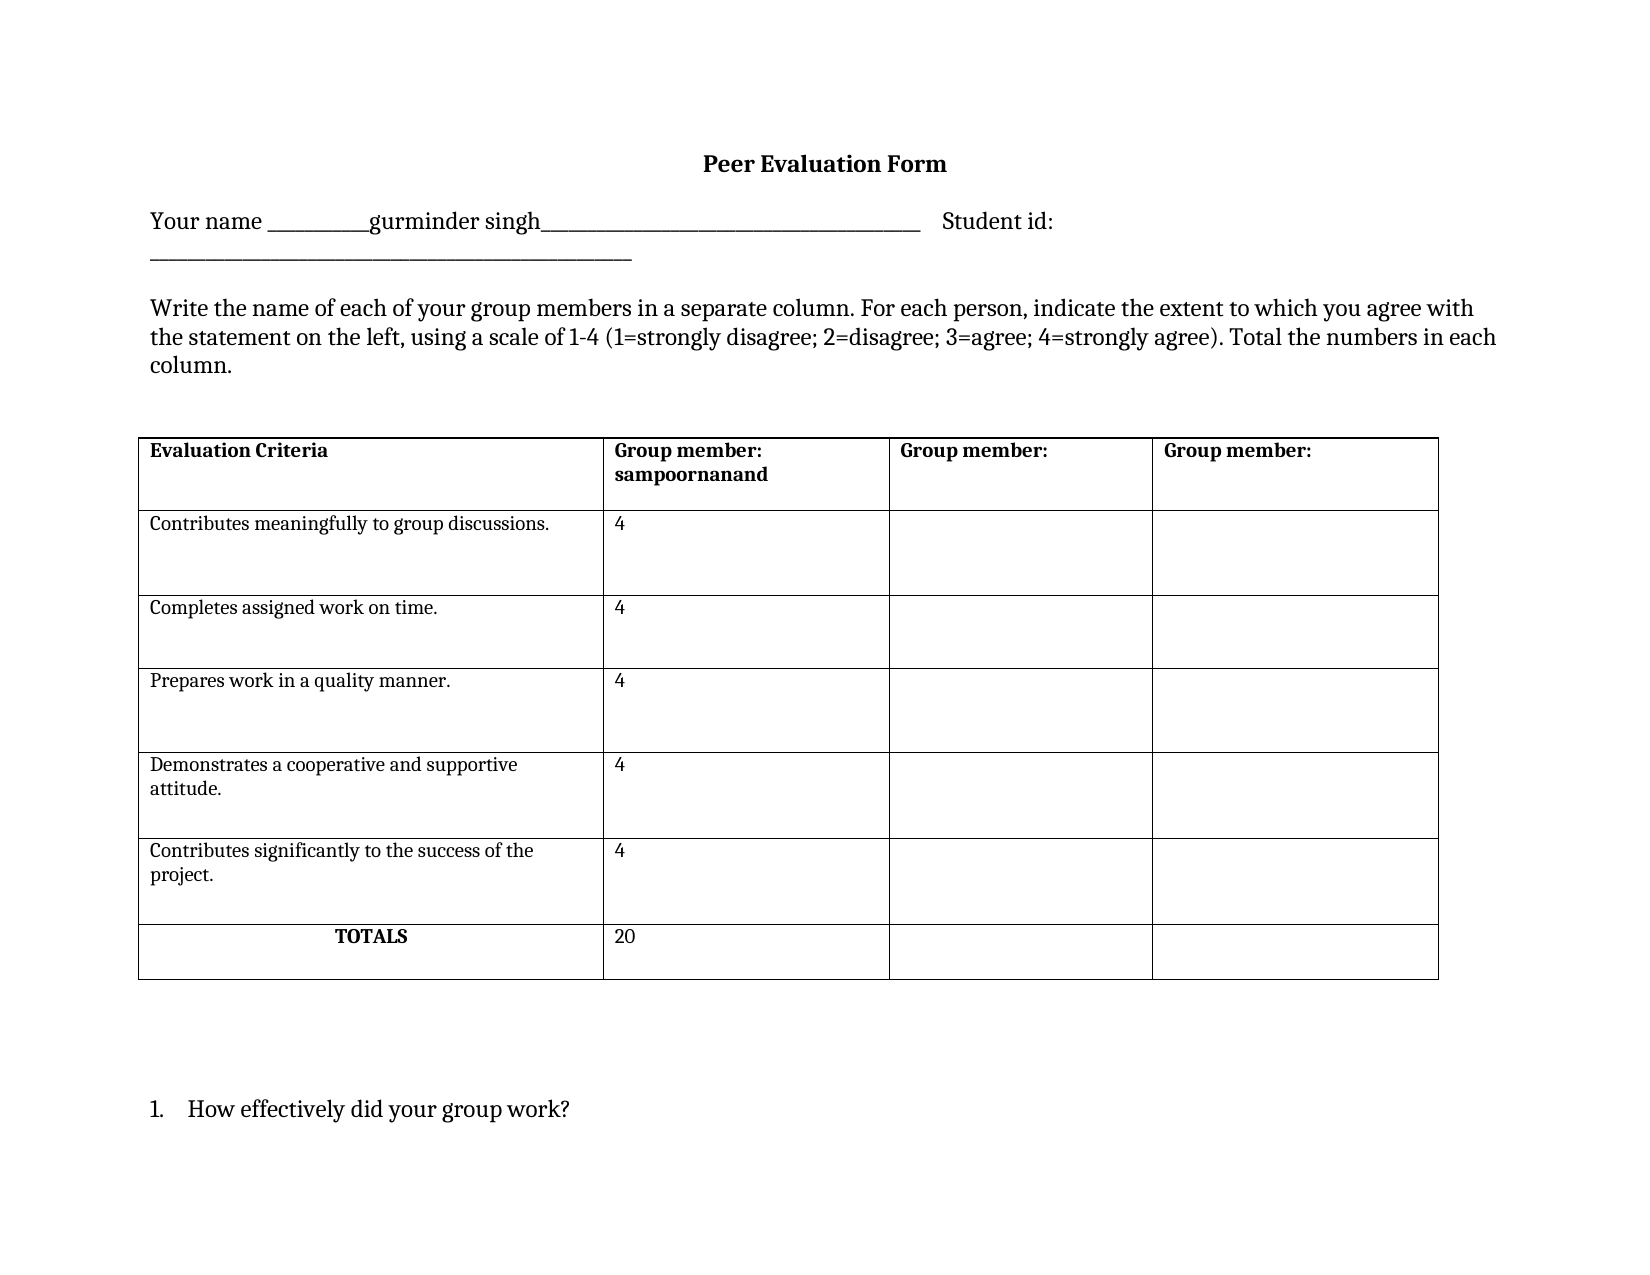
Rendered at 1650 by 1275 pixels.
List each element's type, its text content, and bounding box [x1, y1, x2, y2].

table_header Group member: [1153, 439, 1438, 510]
table_cell TOTALS [139, 925, 603, 979]
table_cell [890, 753, 1152, 838]
table_cell 4 [604, 511, 889, 594]
table_cell Contributes meaningfully to group discussions. [139, 511, 603, 594]
list How effectively did your group work? [150, 1095, 1500, 1124]
text Your name ___________gurminder singh_________________________________________ Student id: ____________________________________________________ [150, 207, 1500, 265]
table_cell [1153, 925, 1438, 979]
table_cell 4 [604, 669, 889, 752]
table_cell [1153, 669, 1438, 752]
table_header Group member: sampoornanand [604, 439, 889, 510]
table_cell [890, 511, 1152, 594]
table_cell Contributes significantly to the success of the project. [139, 839, 603, 924]
table_cell [890, 596, 1152, 668]
table_cell 4 [604, 839, 889, 924]
table_cell Prepares work in a quality manner. [139, 669, 603, 752]
table_cell [1153, 753, 1438, 838]
table_cell 20 [604, 925, 889, 979]
table_header Evaluation Criteria [139, 439, 603, 510]
table_cell 4 [604, 753, 889, 838]
table_cell [890, 925, 1152, 979]
text Peer Evaluation Form [150, 150, 1500, 179]
table_cell [890, 839, 1152, 924]
text Write the name of each of your group members in a separate column. For each person, indicate the extent to which you agree with the statement on the left, using a scale of 1-4 (1=strongly disagree; 2=disagree; 3=agree; 4=strongly agree). Total the numbers in each column. [150, 294, 1500, 380]
table_cell Completes assigned work on time. [139, 596, 603, 668]
table_cell [1153, 511, 1438, 594]
table_header Group member: [890, 439, 1152, 510]
table_cell [890, 669, 1152, 752]
table_cell [1153, 596, 1438, 668]
table_cell [1153, 839, 1438, 924]
table_cell Demonstrates a cooperative and supportive attitude. [139, 753, 603, 838]
table_cell 4 [604, 596, 889, 668]
